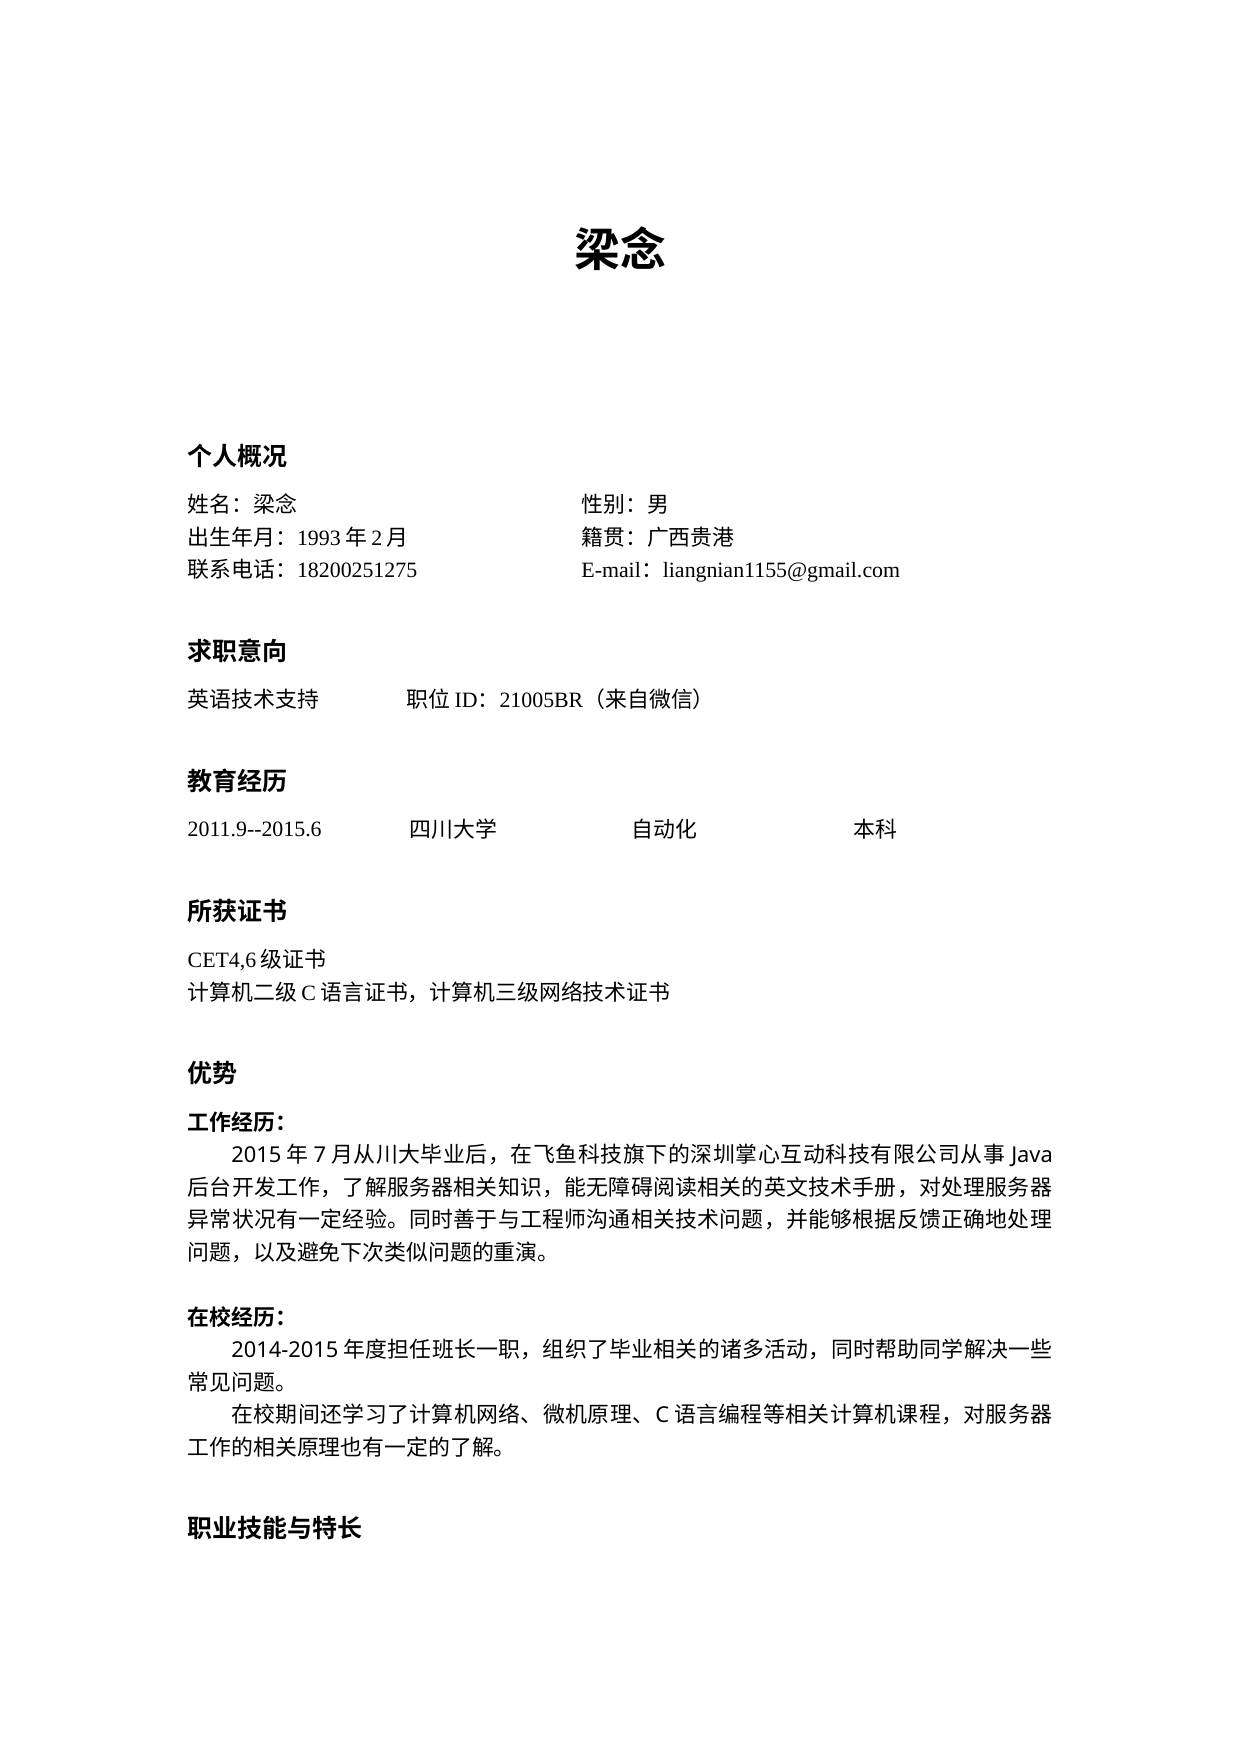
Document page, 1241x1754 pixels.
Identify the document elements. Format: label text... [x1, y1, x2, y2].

text 联系电话：18200251275 E-mail：liangnian1155@gmail.com [187, 552, 1053, 584]
text 优势 [187, 1039, 1053, 1104]
text 出生年月：1993年2月 籍贯：广西贵港 [187, 519, 1053, 552]
table_header 自动化 [620, 812, 842, 844]
table_header 本科 [842, 812, 1064, 844]
text 工作经历： [187, 1104, 1053, 1137]
text 个人概况 [187, 422, 1053, 487]
text 计算机二级C语言证书，计算机三级网络技术证书 [187, 974, 1053, 1007]
table_header 四川大学 [398, 812, 620, 844]
text 2014-2015年度担任班长一职，组织了毕业相关的诸多活动，同时帮助同学解决一些常见问题。 [187, 1332, 1053, 1397]
subtitle 梁念 [187, 197, 1053, 295]
text 教育经历 [187, 747, 1053, 812]
text 所获证书 [187, 877, 1053, 942]
text 职业技能与特长 [187, 1494, 1053, 1559]
text 在校期间还学习了计算机网络、微机原理、C语言编程等相关计算机课程，对服务器工作的相关原理也有一定的了解。 [187, 1397, 1053, 1462]
table_header 2011.9--2015.6 [176, 812, 398, 844]
text 英语技术支持 职位ID：21005BR（来自微信） [187, 682, 1053, 714]
text 姓名：梁念 性别：男 [187, 487, 1053, 519]
text 求职意向 [187, 617, 1053, 682]
text 2015年7月从川大毕业后，在飞鱼科技旗下的深圳掌心互动科技有限公司从事Java后台开发工作，了解服务器相关知识，能无障碍阅读相关的英文技术手册，对处理服务器异常状况有一定经验。同时善于与工程师沟通相关技术问题，并能够根据反馈正确地处理问题，以及避免下次类似问题的重演。 [187, 1137, 1053, 1267]
text 在校经历： [187, 1299, 1053, 1332]
text CET4,6级证书 [187, 942, 1053, 974]
